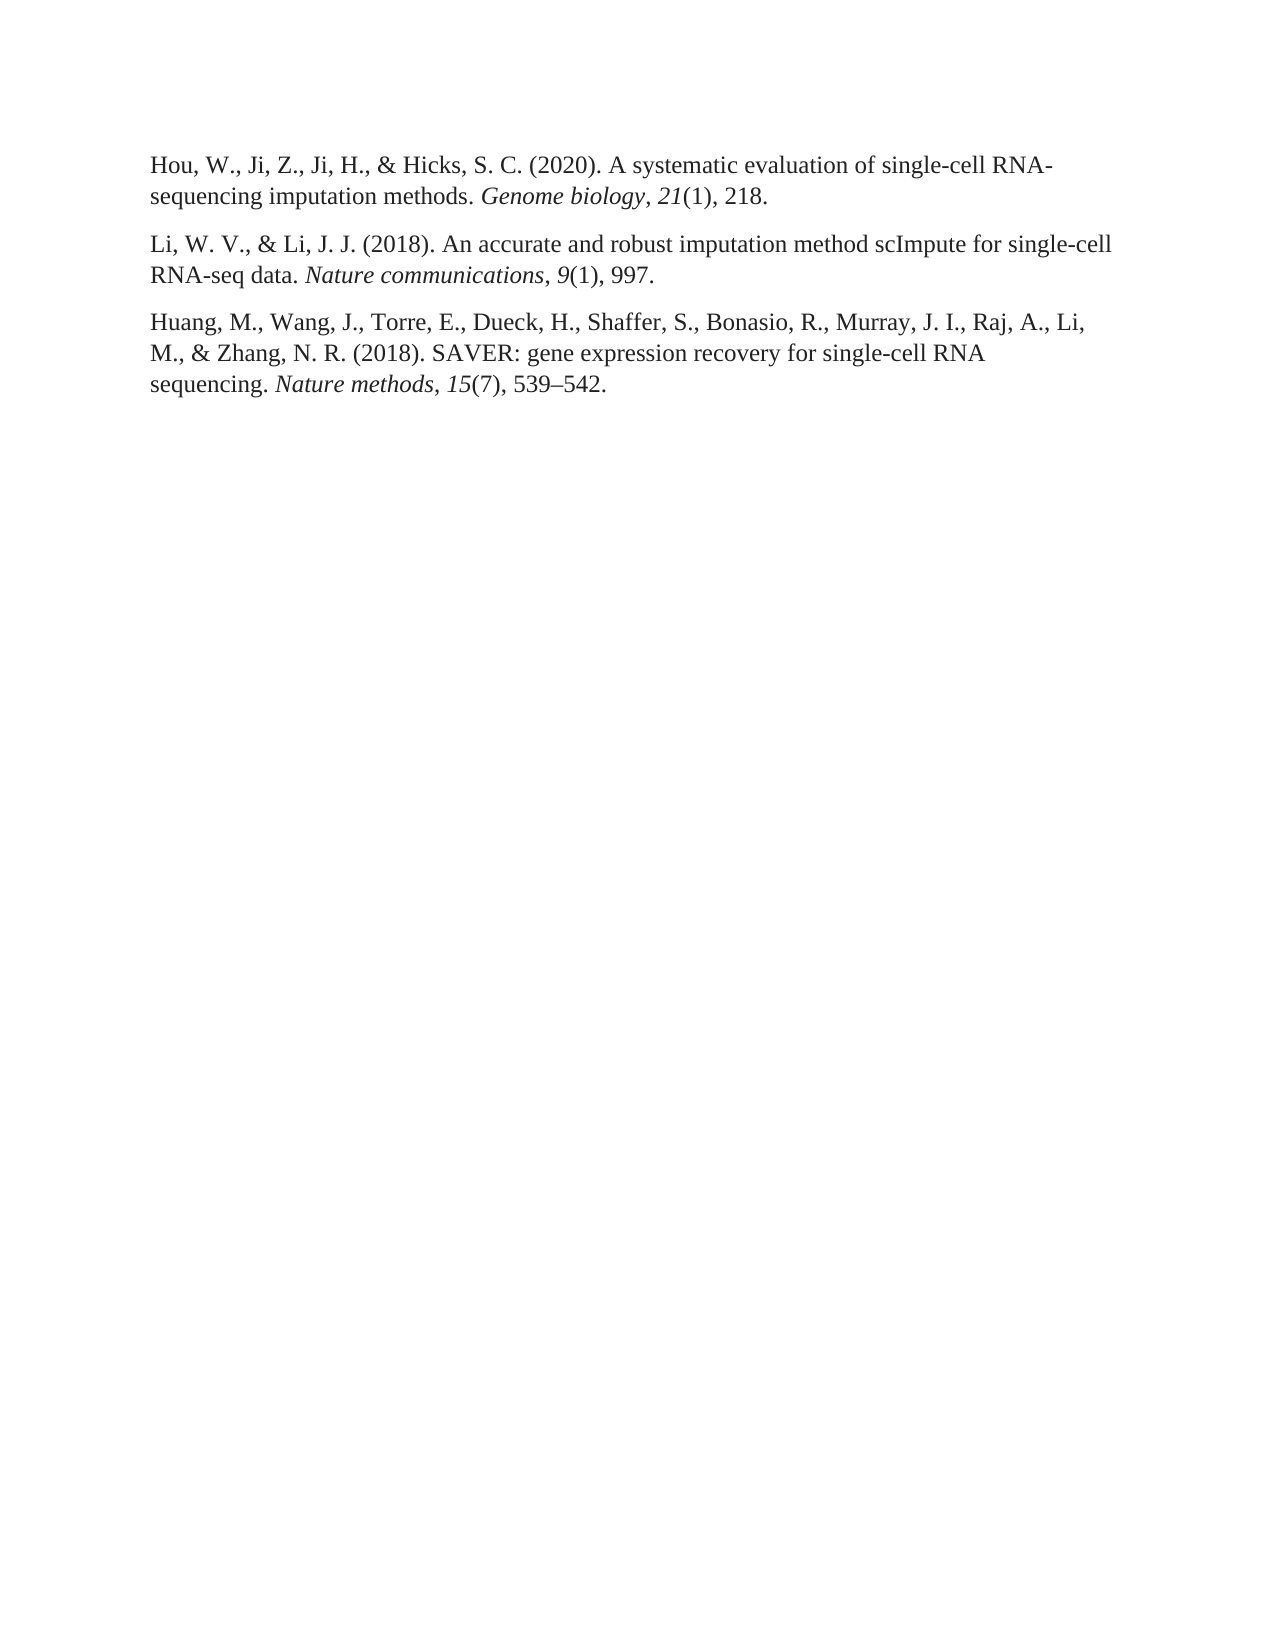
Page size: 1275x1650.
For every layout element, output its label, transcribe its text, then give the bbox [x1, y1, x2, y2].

text Huang, M., Wang, J., Torre, E., Dueck, H., Shaffer, S., Bonasio, R., Murray, J. I., Raj, A., Li, M., & Zhang, N. R. (2018). SAVER: gene expression recovery for single-cell RNA sequencing. Nature methods, 15(7), 539–542. [150, 307, 1125, 398]
text Hou, W., Ji, Z., Ji, H., & Hicks, S. C. (2020). A systematic evaluation of single-cell RNA-sequencing imputation methods. Genome biology, 21(1), 218. [150, 150, 1125, 210]
text Li, W. V., & Li, J. J. (2018). An accurate and robust imputation method scImpute for single-cell RNA-seq data. Nature communications, 9(1), 997. [150, 229, 1125, 288]
